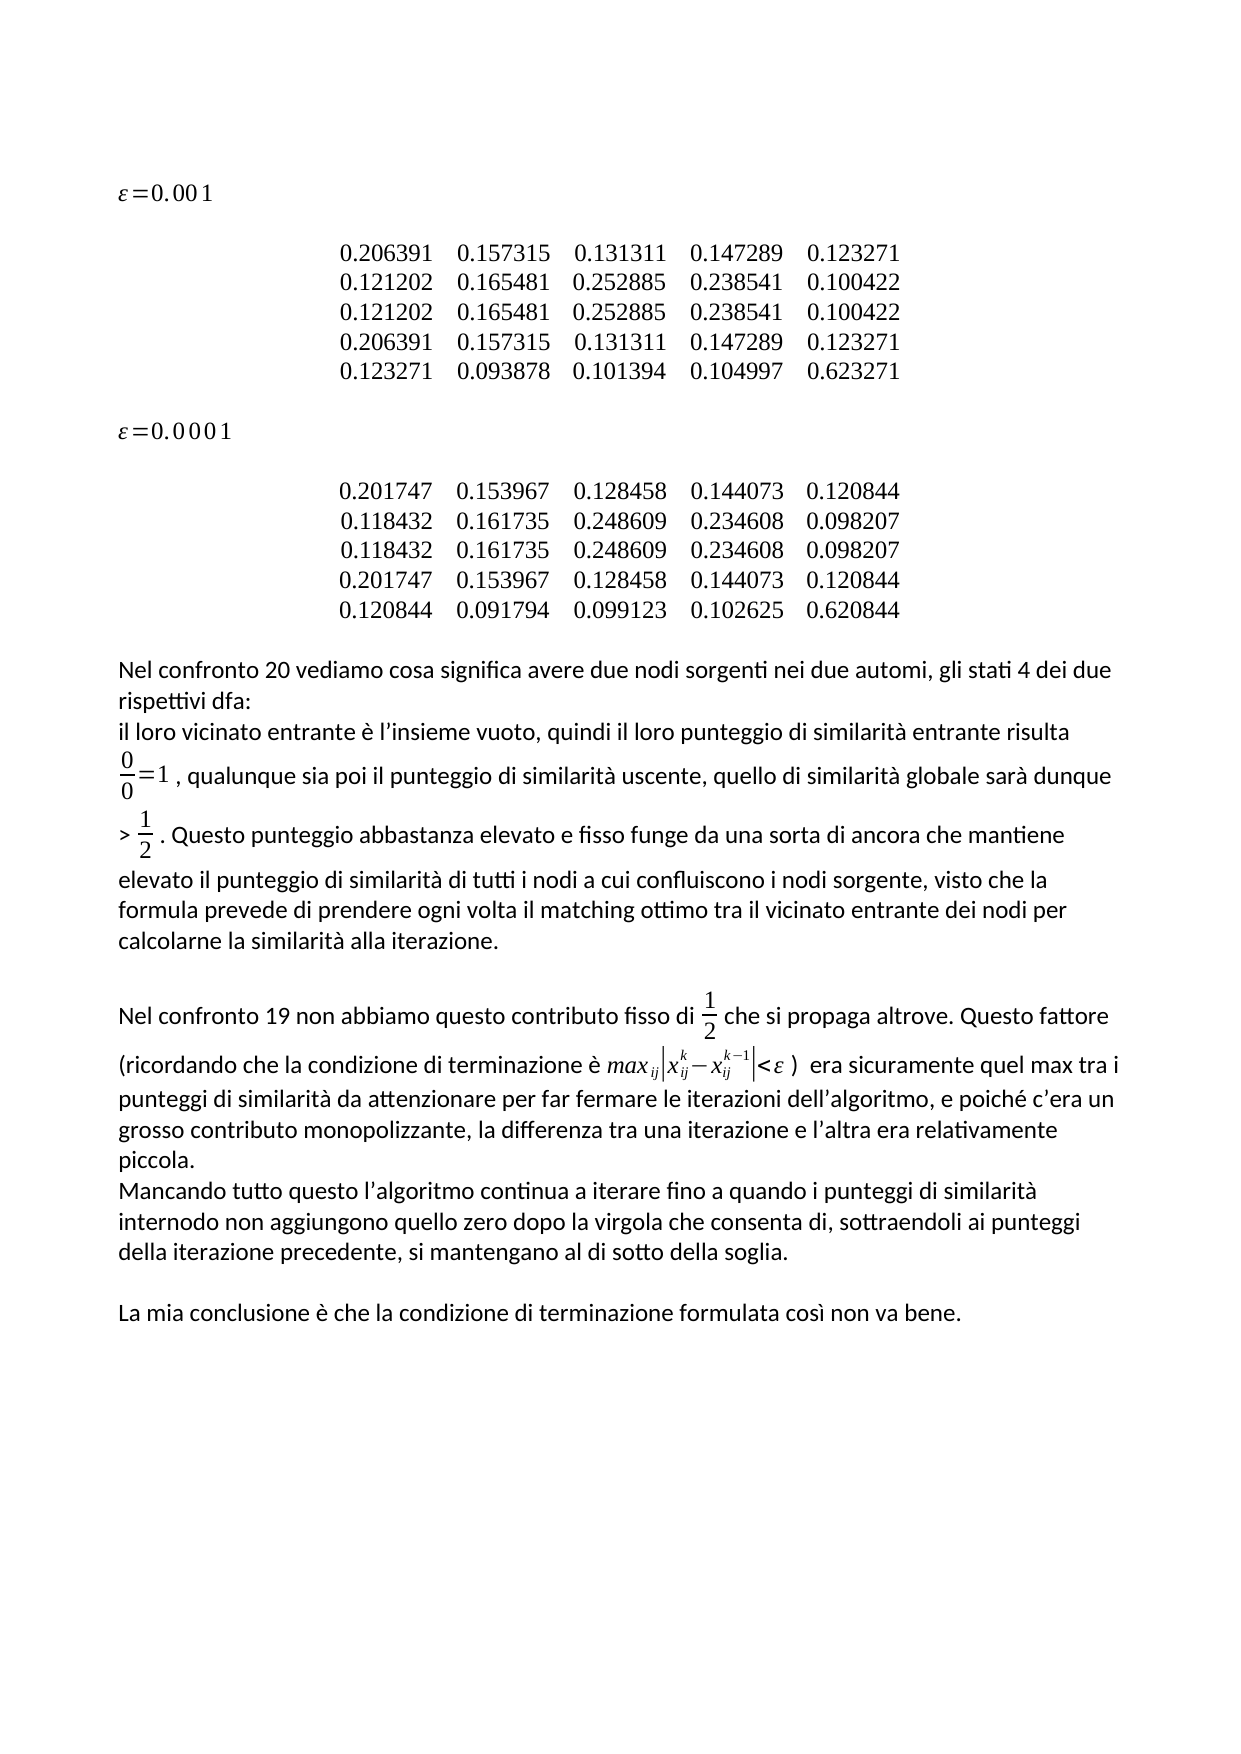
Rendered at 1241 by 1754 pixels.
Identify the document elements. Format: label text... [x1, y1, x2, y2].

text La mia conclusione è che la condizione di terminazione formulata così non va bene. [118, 1297, 1122, 1328]
text il loro vicinato entrante è l’insieme vuoto, quindi il loro punteggio di similarità entrante risulta , qualunque sia poi il punteggio di similarità uscente, quello di similarità globale sarà dunque > . Questo punteggio abbastanza elevato e fisso funge da una sorta di ancora che mantiene elevato il punteggio di similarità di tutti i nodi a cui confluiscono i nodi sorgente, visto che la formula prevede di prendere ogni volta il matching ottimo tra il vicinato entrante dei nodi per calcolarne la similarità alla iterazione. [118, 716, 1122, 956]
text Nel confronto 20 vediamo cosa significa avere due nodi sorgenti nei due automi, gli stati 4 dei due rispettivi dfa: [118, 654, 1122, 716]
text Nel confronto 19 non abbiamo questo contributo fisso di che si propaga altrove. Questo fattore (ricordando che la condizione di terminazione è ) era sicuramente quel max tra i punteggi di similarità da attenzionare per far fermare le iterazioni dell’algoritmo, e poiché c’era un grosso contributo monopolizzante, la differenza tra una iterazione e l’altra era relativamente piccola. [118, 986, 1122, 1175]
text Mancando tutto questo l’algoritmo continua a iterare fino a quando i punteggi di similarità internodo non aggiungono quello zero dopo la virgola che consenta di, sottraendoli ai punteggi della iterazione precedente, si mantengano al di sotto della soglia. [118, 1175, 1122, 1267]
